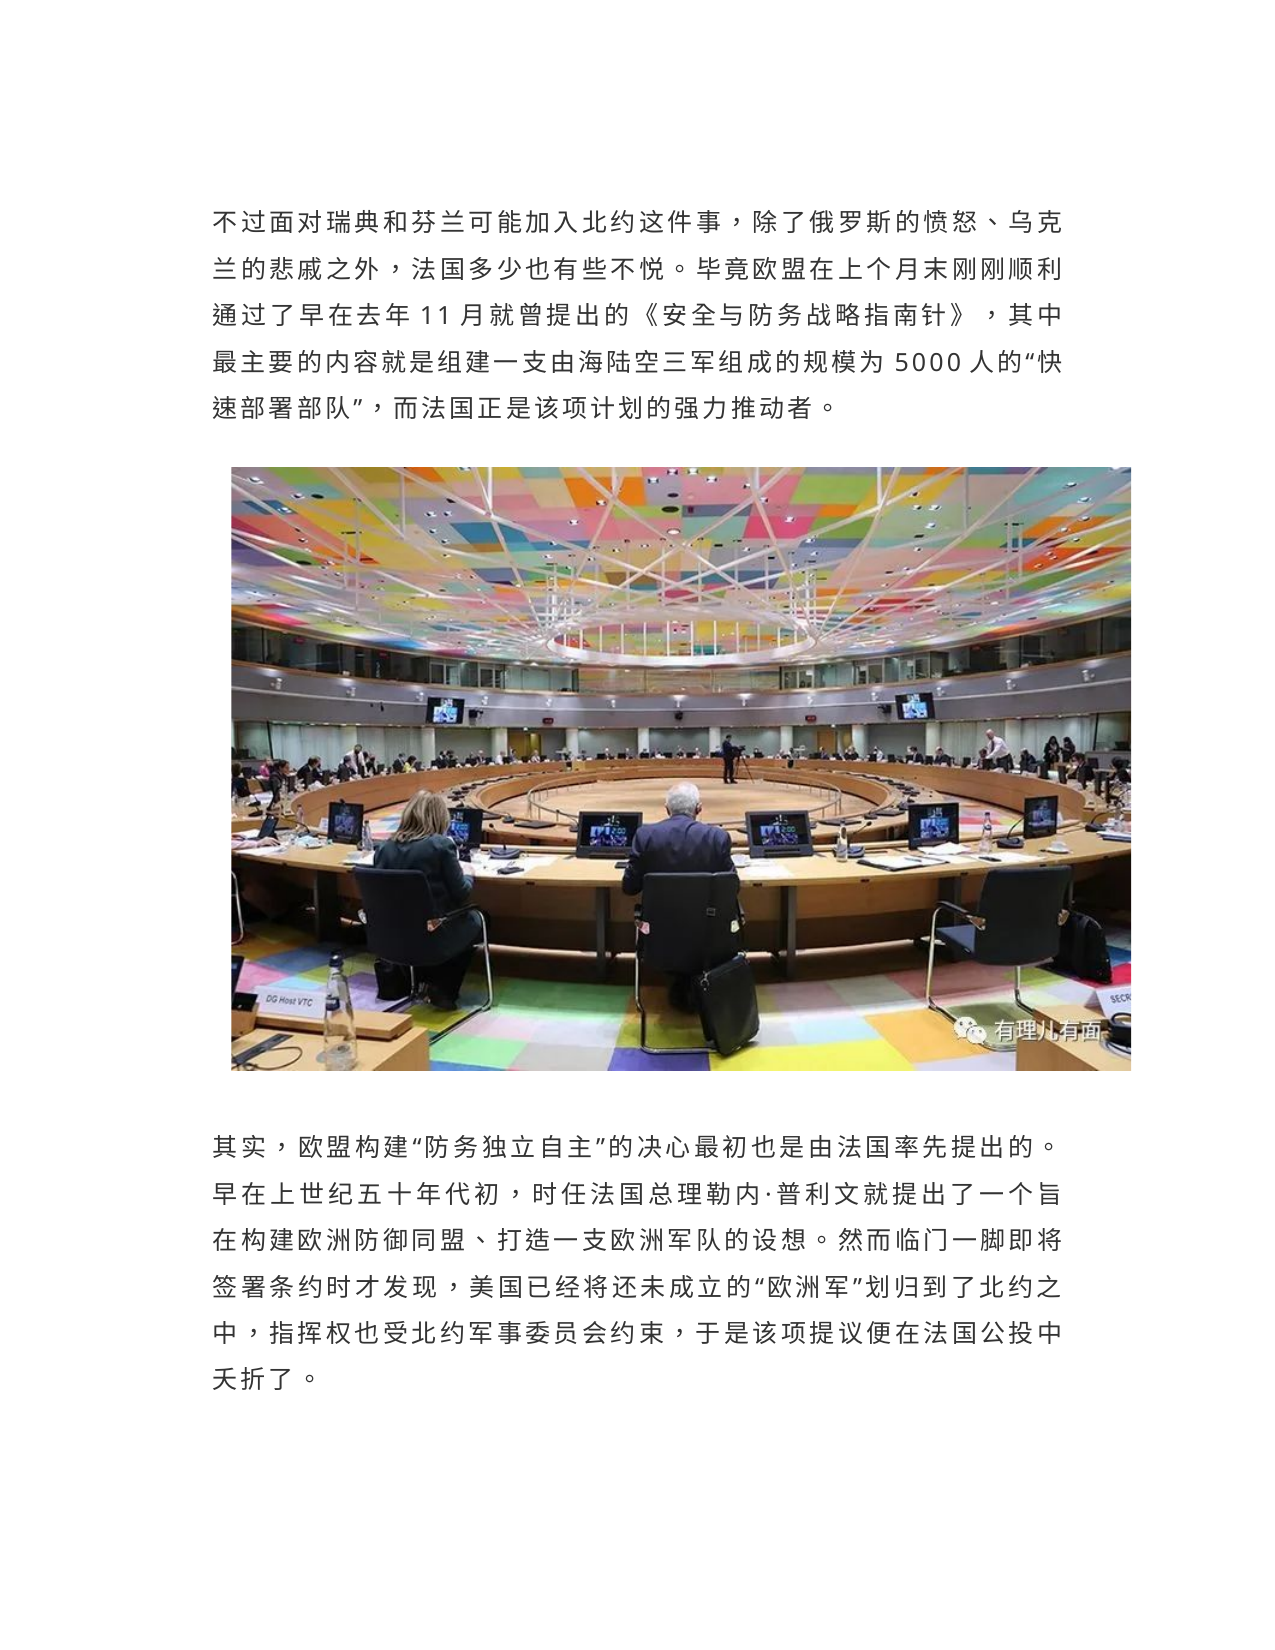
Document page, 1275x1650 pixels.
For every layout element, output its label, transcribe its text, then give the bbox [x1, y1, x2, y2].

text 不过面对瑞典和芬兰可能加入北约这件事，除了俄罗斯的愤怒、乌克兰的悲戚之外，法国多少也有些不悦。毕竟欧盟在上个月末刚刚顺利通过了早在去年11月就曾提出的《安全与防务战略指南针》，其中最主要的内容就是组建一支由海陆空三军组成的规模为5000人的“快速部署部队”，而法国正是该项计划的强力推动者。 [212, 192, 1062, 425]
text 其实，欧盟构建“防务独立自主”的决心最初也是由法国率先提出的。早在上世纪五十年代初，时任法国总理勒内·普利文就提出了一个旨在构建欧洲防御同盟、打造一支欧洲军队的设想。然而临门一脚即将签署条约时才发现，美国已经将还未成立的“欧洲军”划归到了北约之中，指挥权也受北约军事委员会约束，于是该项提议便在法国公投中夭折了。 [212, 1117, 1062, 1396]
picture [231, 467, 1132, 1071]
